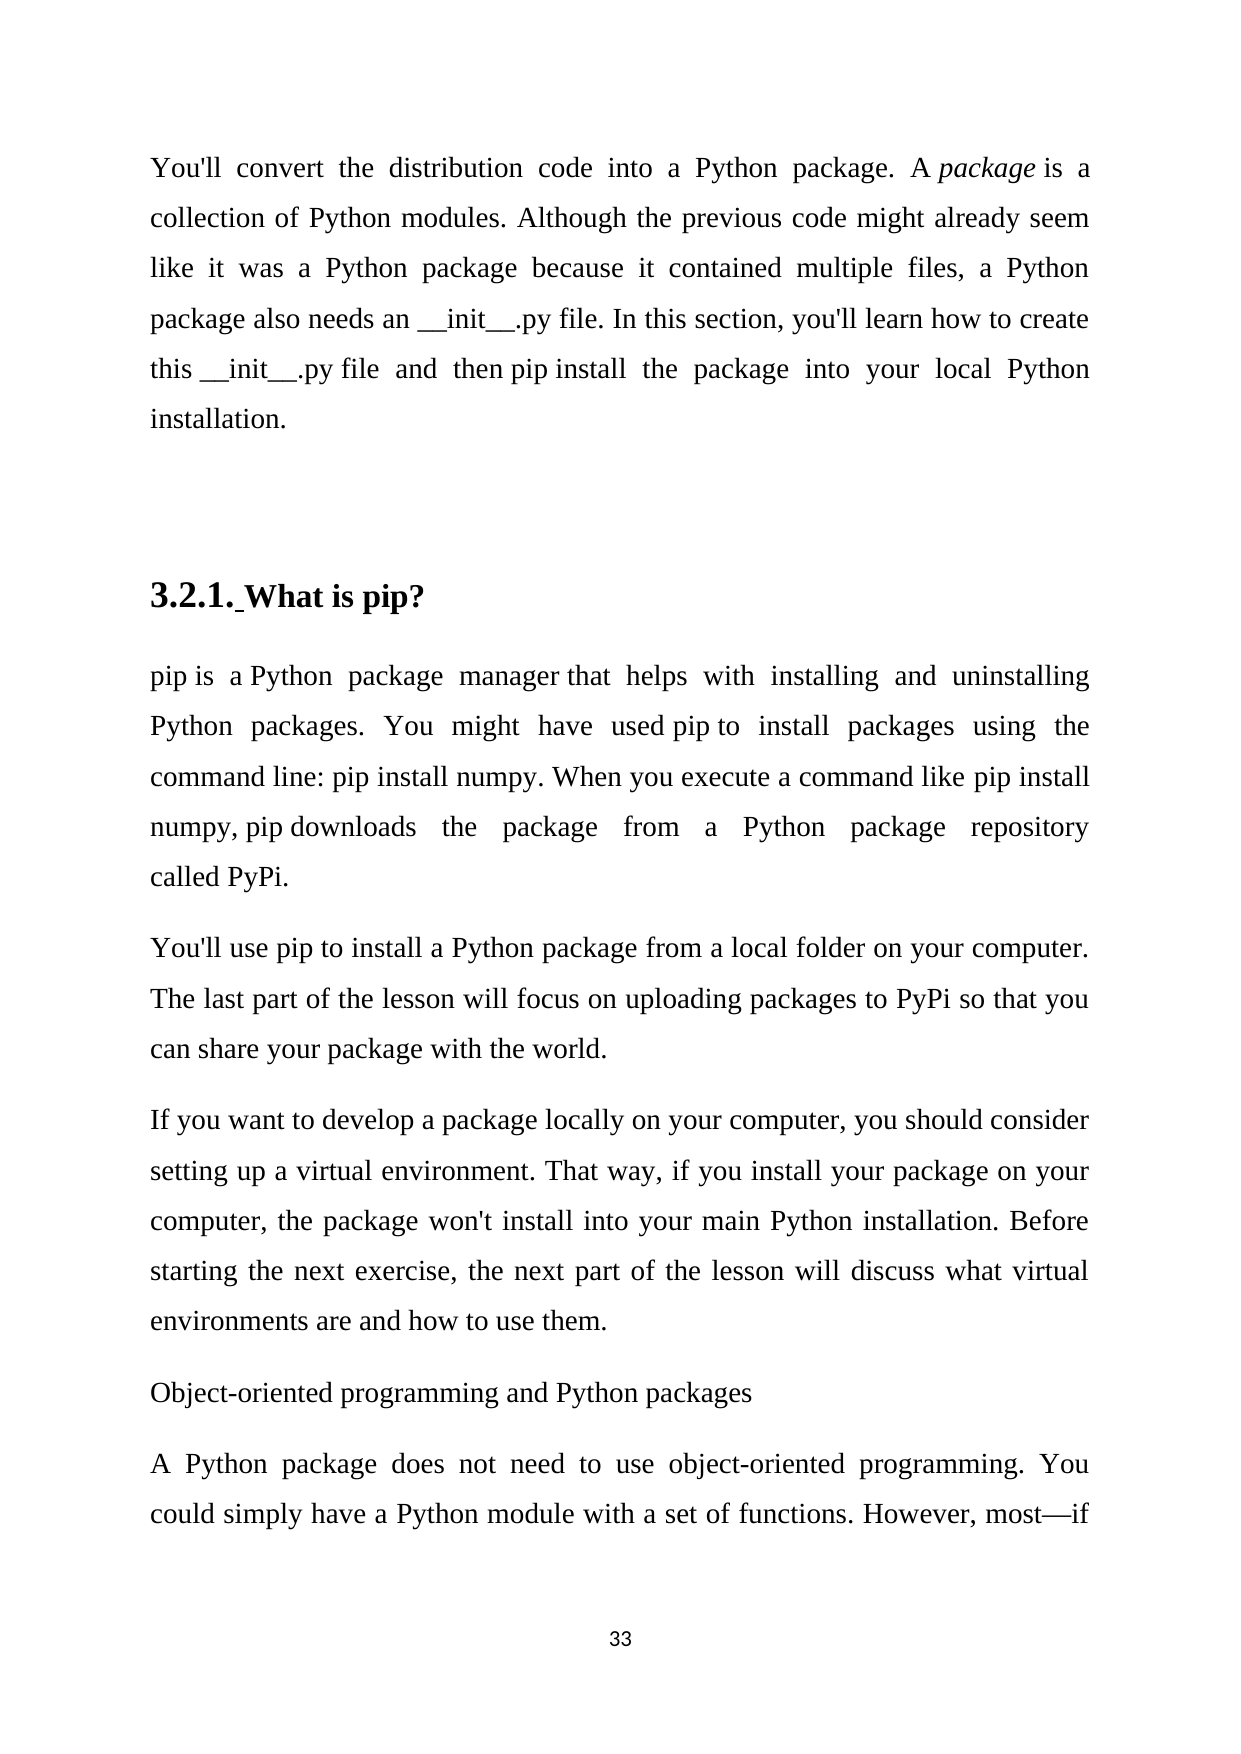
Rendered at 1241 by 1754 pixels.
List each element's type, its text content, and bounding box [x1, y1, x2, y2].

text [150, 1446, 1090, 1530]
text 3.2.1. What is pip? [150, 573, 1090, 616]
text You'll convert the distribution code into a Python package. A package is a collection of Python modules. Although the previous code might already seem like it was a Python package because it contained multiple files, a Python package also needs an __init__.py file. In this section, you'll learn how to create this __init__.py file and then pip install the package into your local Python installation. [150, 150, 1090, 435]
text Object-oriented programming and Python packages [150, 1375, 1090, 1408]
text pip is a Python package manager that helps with installing and uninstalling Python packages. You might have used pip to install packages using the command line: pip install numpy. When you execute a command like pip install numpy, pip downloads the package from a Python package repository called PyPi. [150, 658, 1090, 893]
text You'll use pip to install a Python package from a local folder on your computer. The last part of the lesson will focus on uploading packages to PyPi so that you can share your package with the world. [150, 931, 1090, 1065]
text If you want to develop a package locally on your computer, you should consider setting up a virtual environment. That way, if you install your package on your computer, the package won't install into your main Python installation. Before starting the next exercise, the next part of the lesson will discuss what virtual environments are and how to use them. [150, 1102, 1090, 1337]
